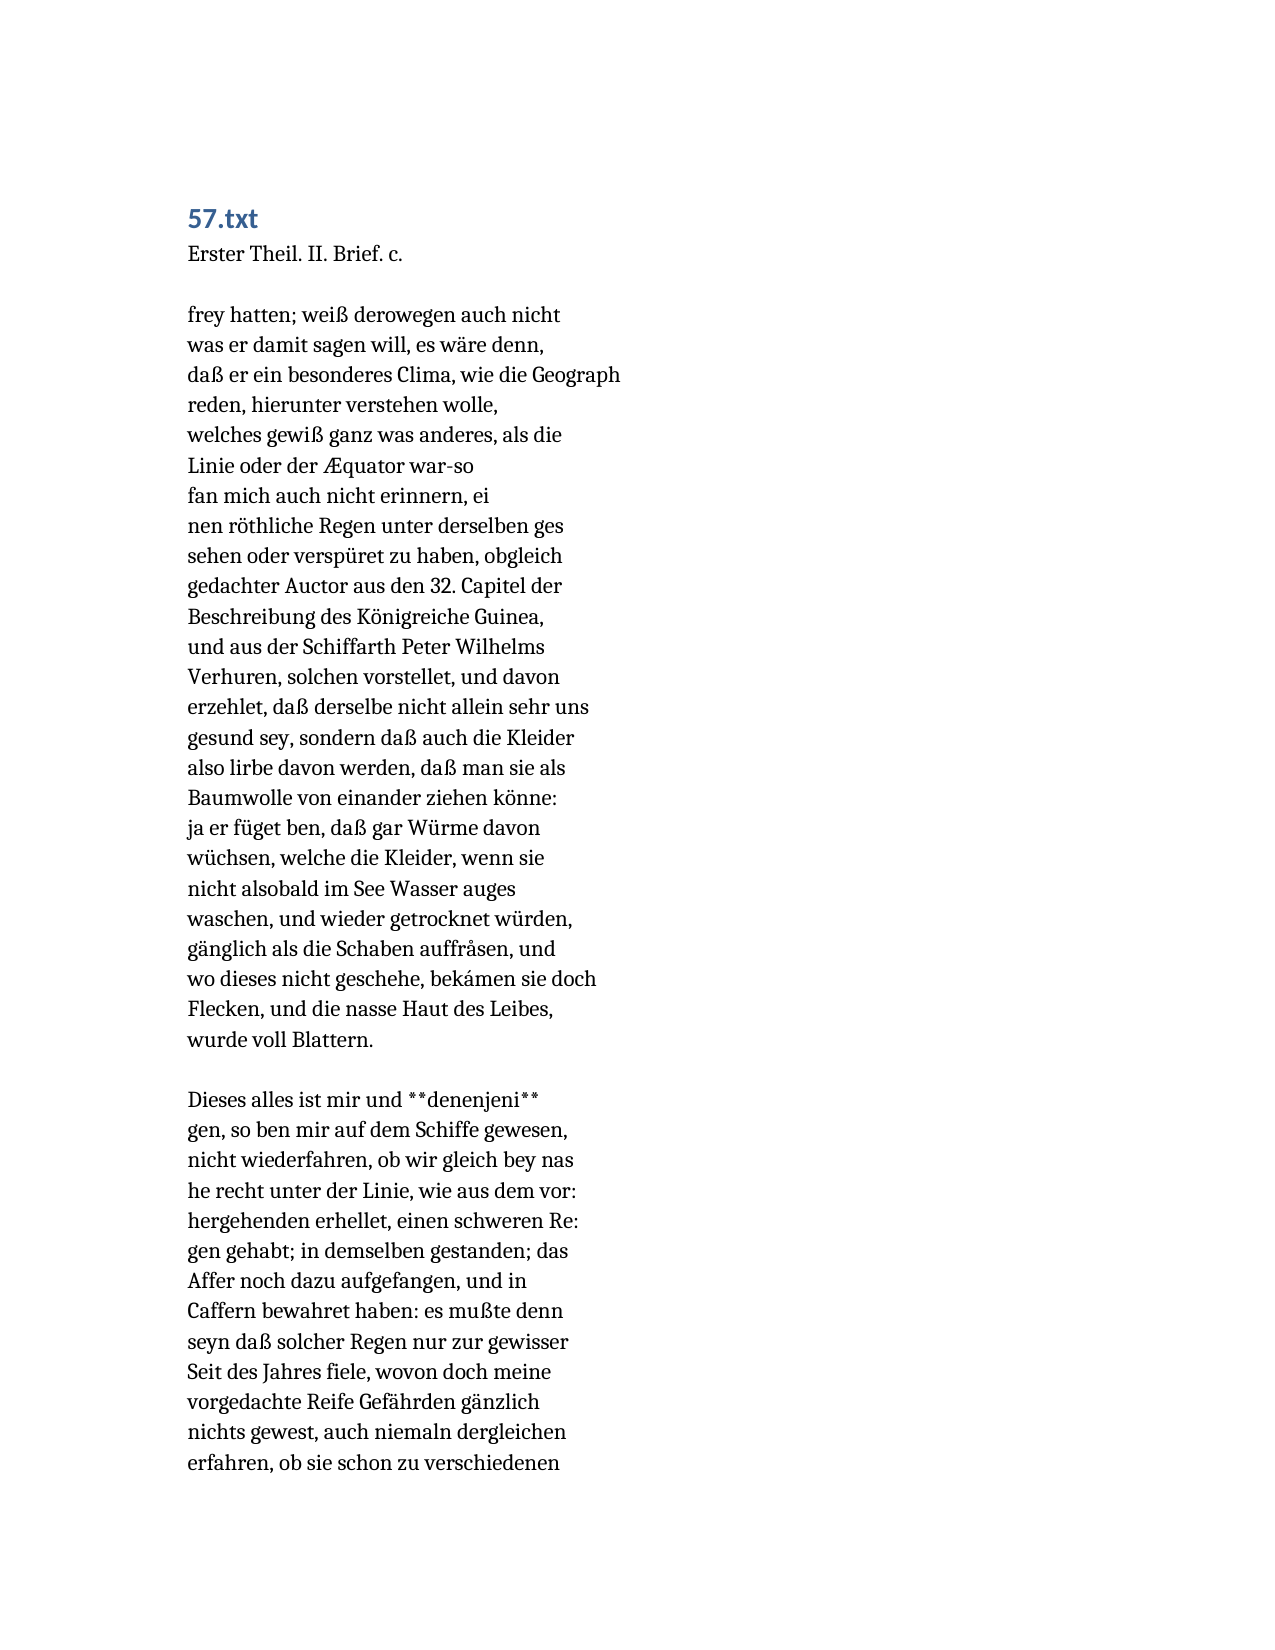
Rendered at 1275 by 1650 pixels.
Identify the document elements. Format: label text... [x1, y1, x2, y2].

subtitle 57.txt [187, 200, 1087, 236]
